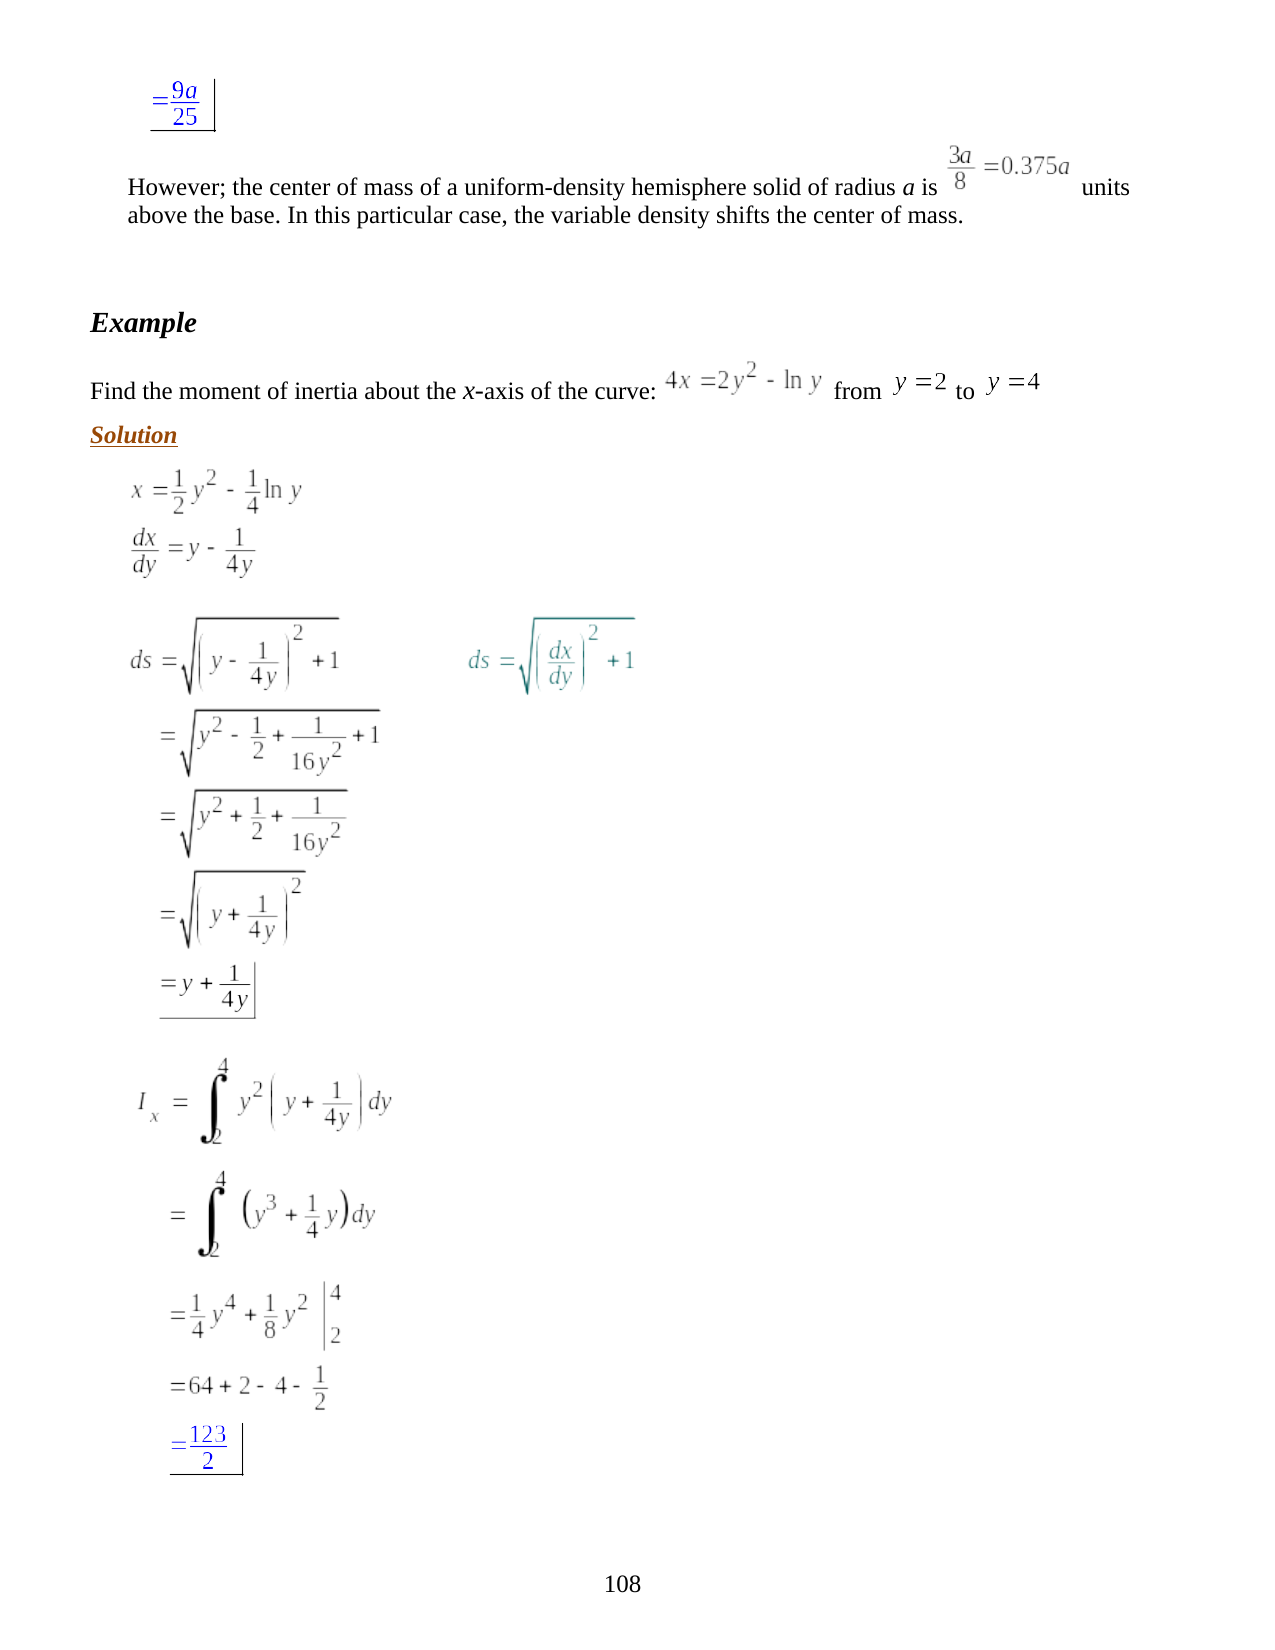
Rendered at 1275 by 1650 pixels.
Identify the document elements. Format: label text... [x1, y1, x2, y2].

text However; the center of mass of a uniform-density hemisphere solid of radius a is units above the base. In this particular case, the variable density shifts the center of mass. [127, 140, 1155, 229]
text Example [90, 305, 1155, 339]
text Find the moment of inertia about the x-axis of the curve: from to [90, 356, 1155, 405]
text Solution [90, 421, 1155, 449]
